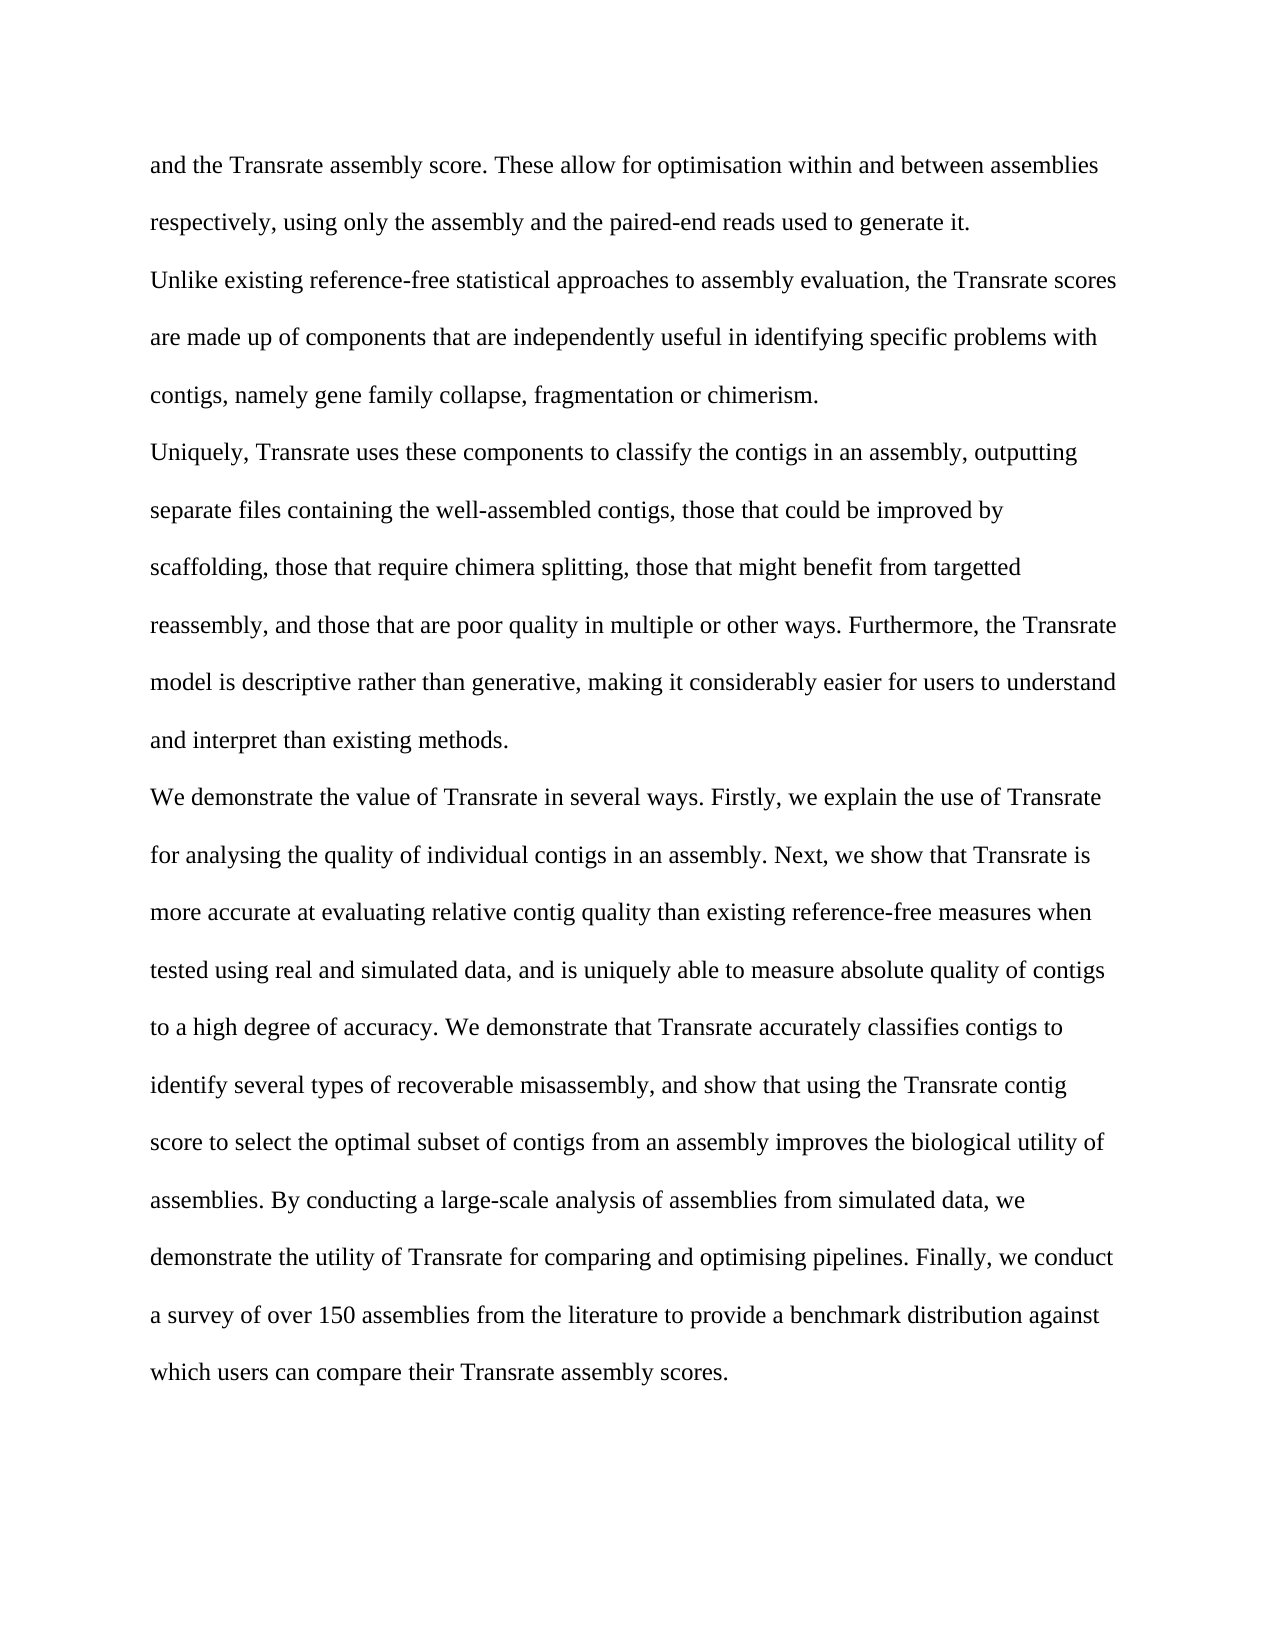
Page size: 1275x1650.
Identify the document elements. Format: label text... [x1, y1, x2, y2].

text Uniquely, Transrate uses these components to classify the contigs in an assembly, outputting separate files containing the well-assembled contigs, those that could be improved by scaffolding, those that require chimera splitting, those that might benefit from targetted reassembly, and those that are poor quality in multiple or other ways. Furthermore, the Transrate model is descriptive rather than generative, making it considerably easier for users to understand and interpret than existing methods. [150, 437, 1125, 754]
text Unlike existing reference-free statistical approaches to assembly evaluation, the Transrate scores are made up of components that are independently useful in identifying specific problems with contigs, namely gene family collapse, fragmentation or chimerism. [150, 265, 1125, 409]
text We demonstrate the value of Transrate in several ways. Firstly, we explain the use of Transrate for analysing the quality of individual contigs in an assembly. Next, we show that Transrate is more accurate at evaluating relative contig quality than existing reference-free measures when tested using real and simulated data, and is uniquely able to measure absolute quality of contigs to a high degree of accuracy. We demonstrate that Transrate accurately classifies contigs to identify several types of recoverable misassembly, and show that using the Transrate contig score to select the optimal subset of contigs from an assembly improves the biological utility of assemblies. By conducting a large-scale analysis of assemblies from simulated data, we demonstrate the utility of Transrate for comparing and optimising pipelines. Finally, we conduct a survey of over 150 assemblies from the literature to provide a benchmark distribution against which users can compare their Transrate assembly scores. [150, 782, 1125, 1386]
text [150, 150, 1125, 236]
